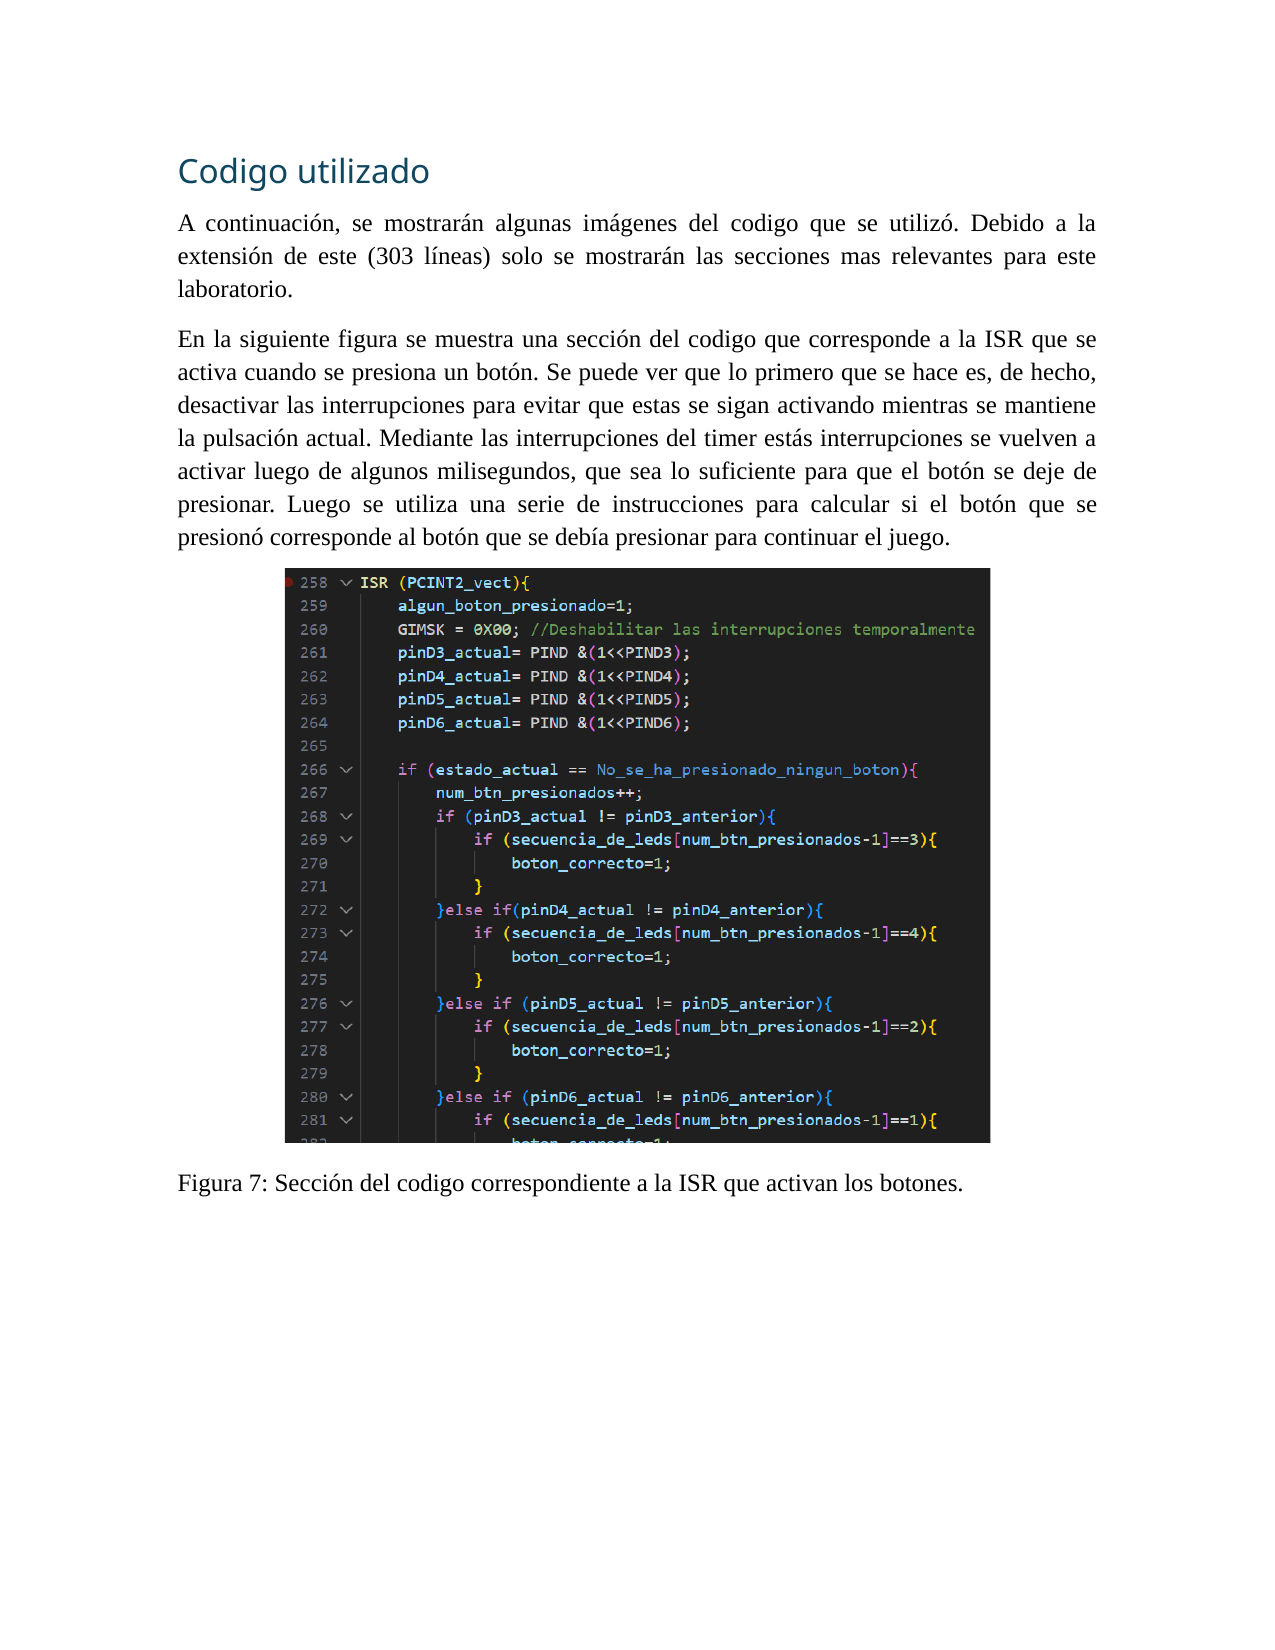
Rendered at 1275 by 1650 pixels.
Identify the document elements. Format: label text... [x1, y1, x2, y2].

text A continuación, se mostrarán algunas imágenes del codigo que se utilizó. Debido a la extensión de este (303 líneas) solo se mostrarán las secciones mas relevantes para este laboratorio. [177, 208, 1098, 303]
text En la siguiente figura se muestra una sección del codigo que corresponde a la ISR que se activa cuando se presiona un botón. Se puede ver que lo primero que se hace es, de hecho, desactivar las interrupciones para evitar que estas se sigan activando mientras se mantiene la pulsación actual. Mediante las interrupciones del timer estás interrupciones se vuelven a activar luego de algunos milisegundos, que sea lo suficiente para que el botón se deje de presionar. Luego se utiliza una serie de instrucciones para calcular si el botón que se presionó corresponde al botón que se debía presionar para continuar el juego. [177, 324, 1098, 551]
picture [284, 568, 991, 1143]
subtitle Codigo utilizado [177, 148, 1098, 193]
